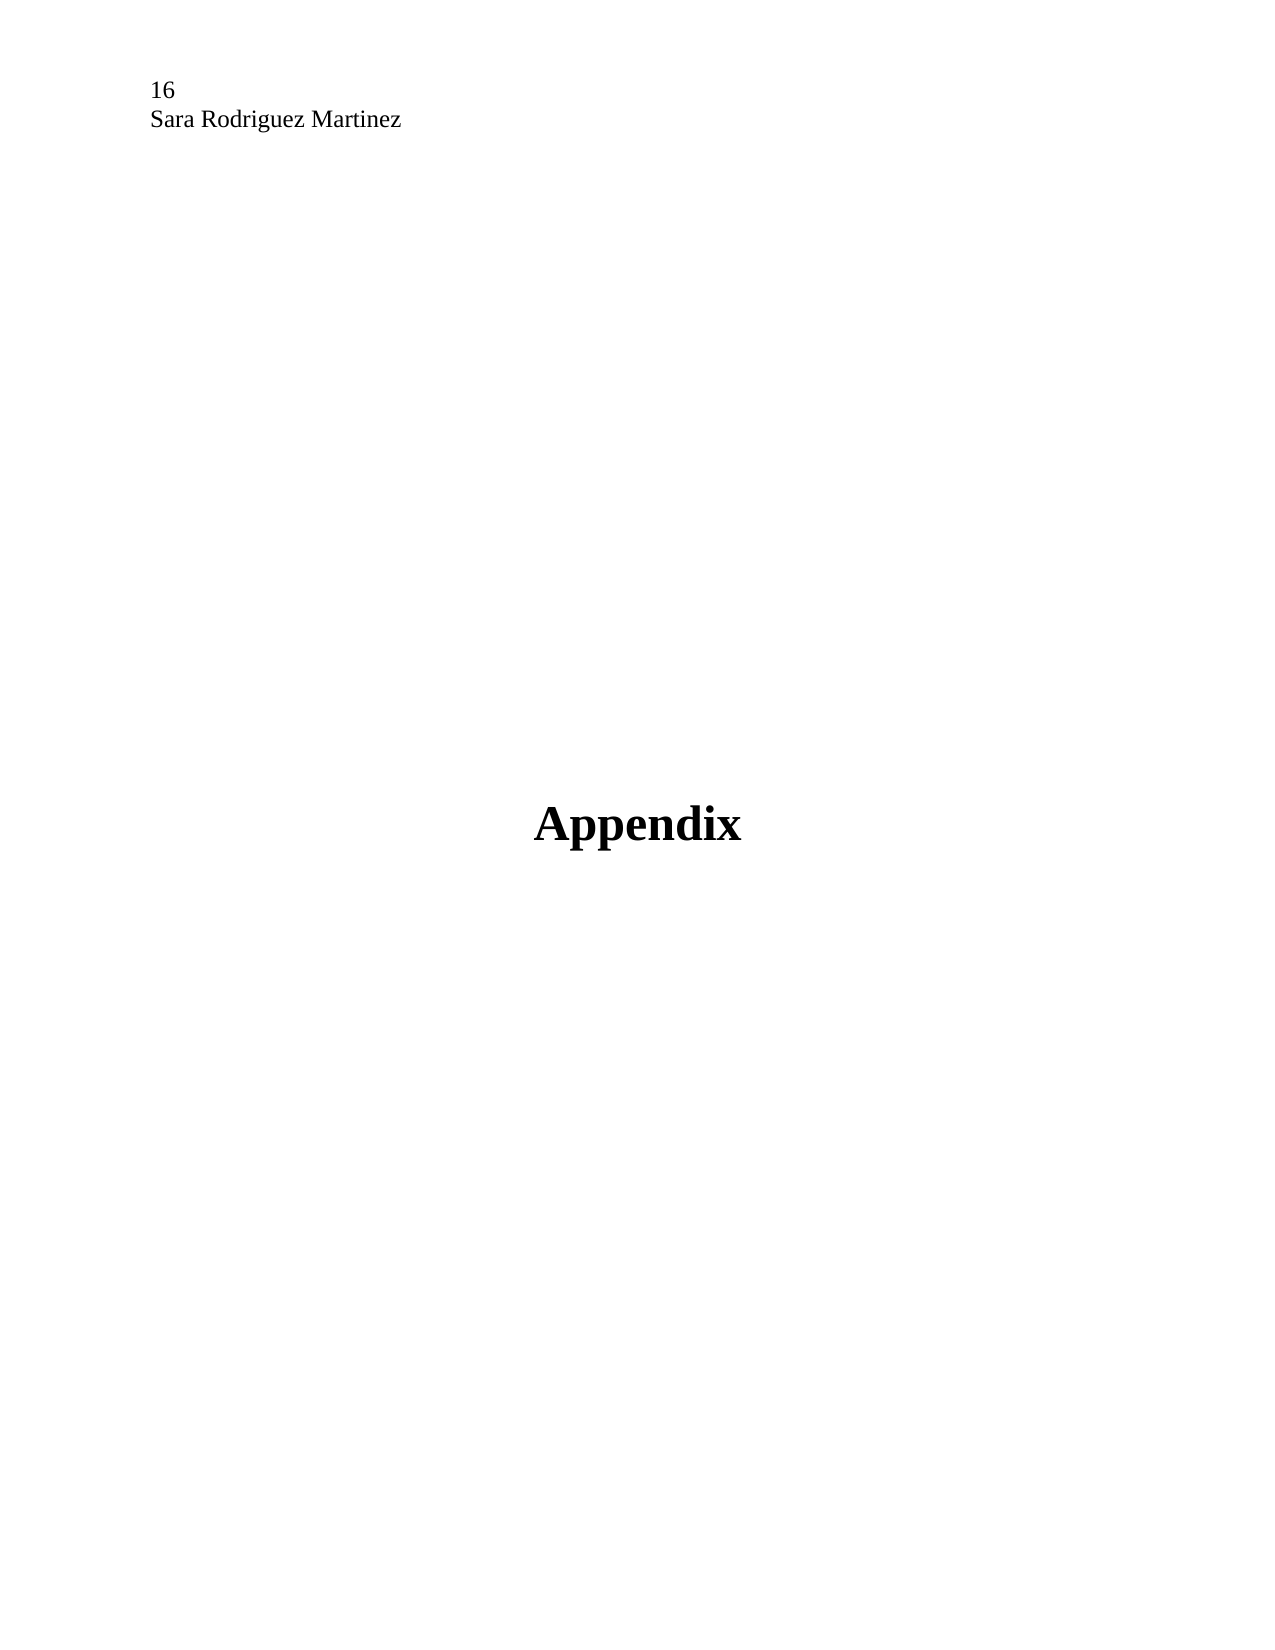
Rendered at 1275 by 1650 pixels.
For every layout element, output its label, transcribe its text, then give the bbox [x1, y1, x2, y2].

text Appendix [150, 793, 1125, 851]
